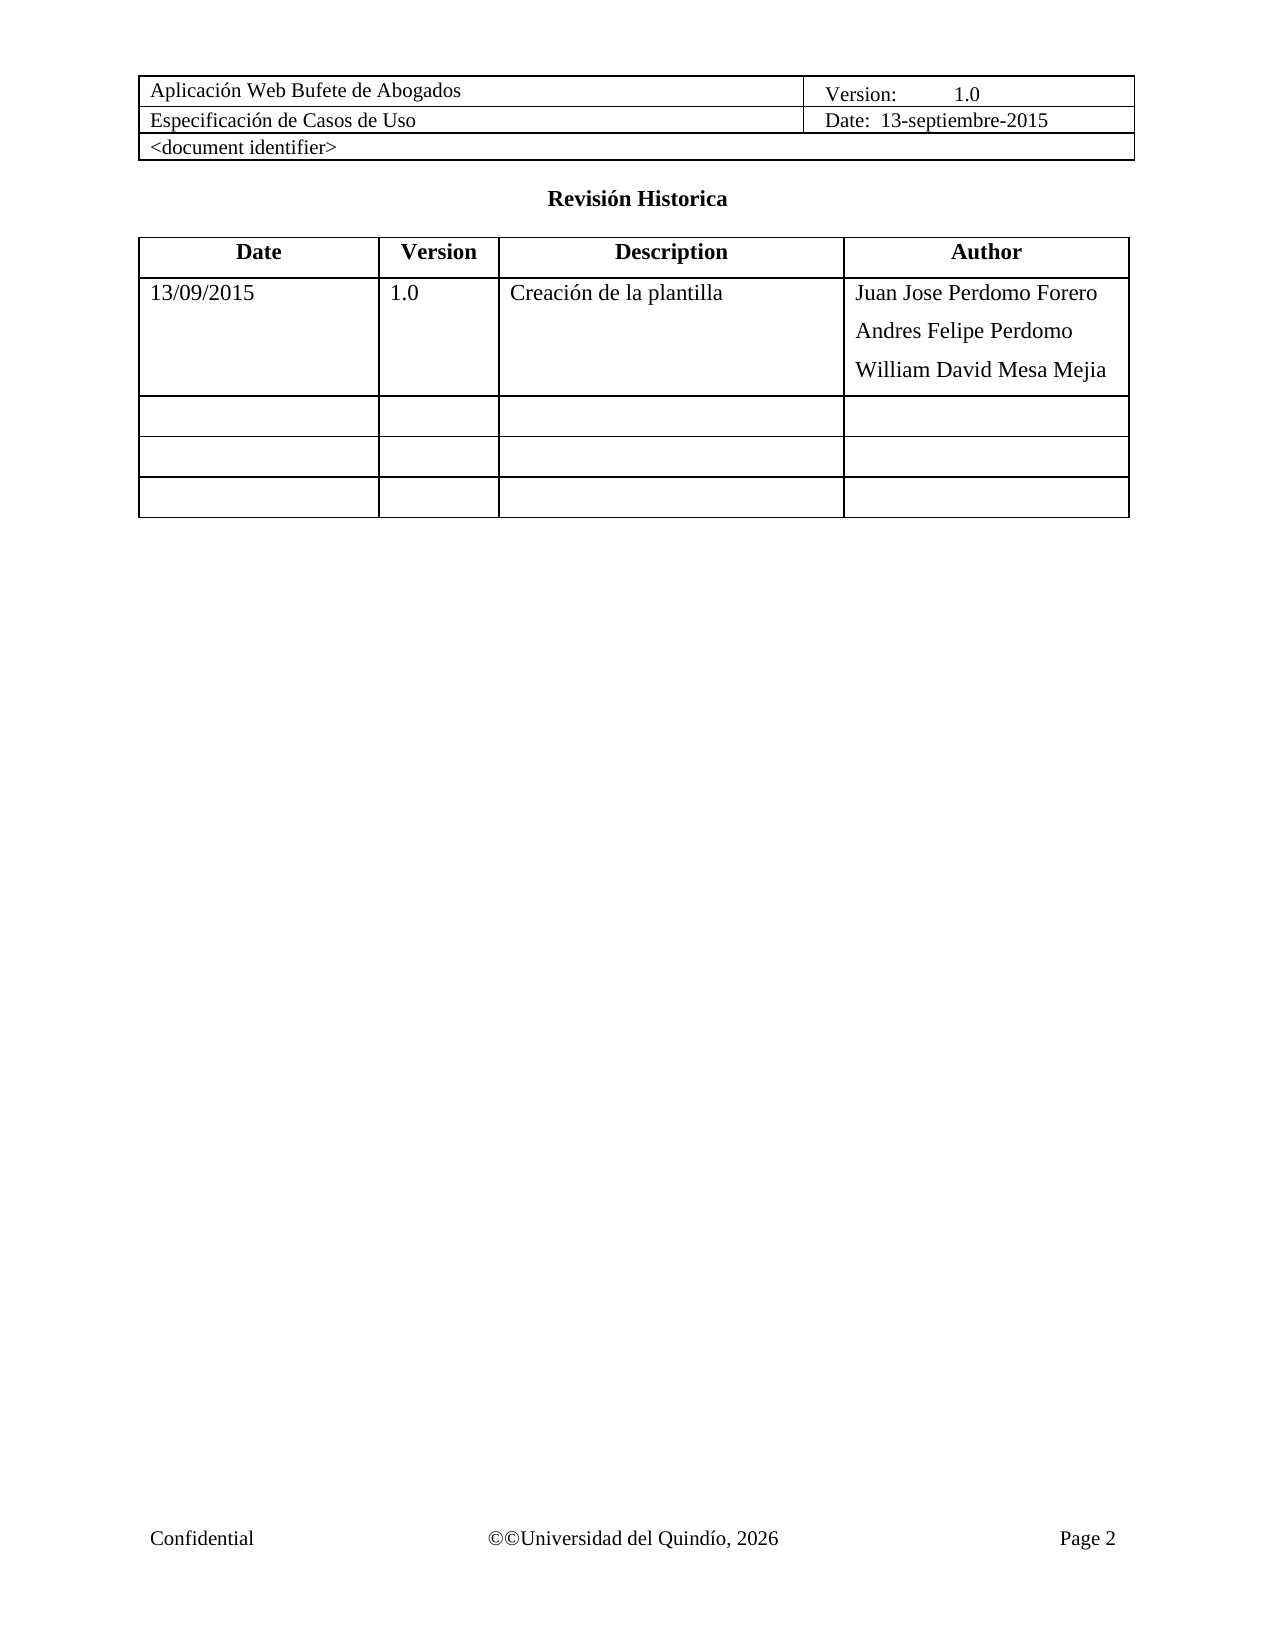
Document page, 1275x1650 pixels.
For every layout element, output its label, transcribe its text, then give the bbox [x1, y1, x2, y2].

table_cell Juan Jose Perdomo Forero Andres Felipe Perdomo William David Mesa Mejia [845, 279, 1128, 395]
table_header Date [140, 238, 378, 277]
table_cell [500, 397, 843, 436]
table_header Version [380, 238, 498, 277]
table_cell Creación de la plantilla [500, 279, 843, 395]
table_header Author [845, 238, 1128, 277]
table_cell [140, 478, 378, 517]
table_cell [500, 437, 843, 476]
table_cell [380, 397, 498, 436]
table_cell [845, 437, 1128, 476]
table_cell 1.0 [380, 279, 498, 395]
table_cell [140, 397, 378, 436]
table_cell [845, 397, 1128, 436]
table_cell [845, 478, 1128, 517]
text Revisión Historica [150, 185, 1125, 212]
table_cell [140, 437, 378, 476]
table_header Description [500, 238, 843, 277]
table_cell 13/09/2015 [140, 279, 378, 395]
table_cell [380, 478, 498, 517]
table_cell [380, 437, 498, 476]
table_cell [500, 478, 843, 517]
